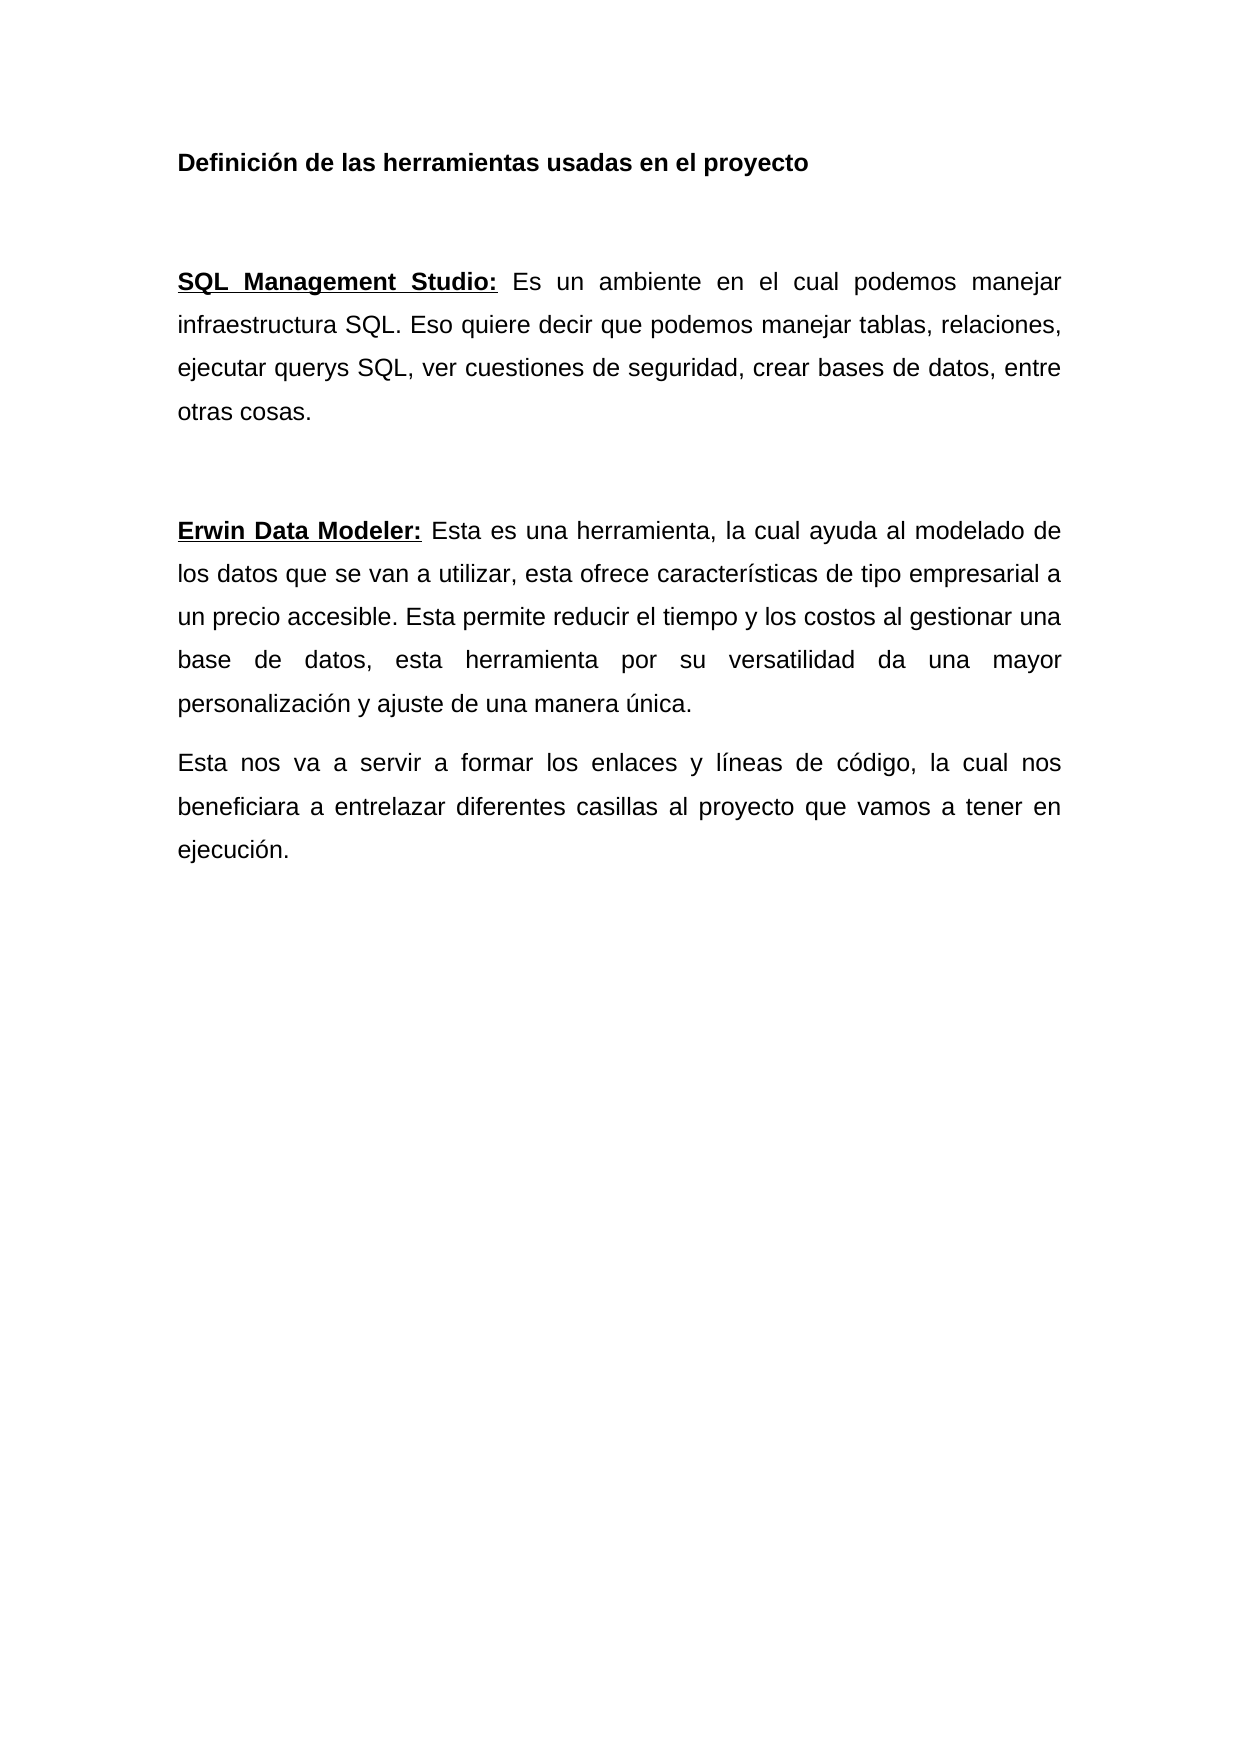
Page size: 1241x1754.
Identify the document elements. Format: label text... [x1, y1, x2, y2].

text Definición de las herramientas usadas en el proyecto [177, 148, 1063, 176]
text Erwin Data Modeler: Esta es una herramienta, la cual ayuda al modelado de los datos que se van a utilizar, esta ofrece características de tipo empresarial a un precio accesible. Esta permite reducir el tiempo y los costos al gestionar una base de datos, esta herramienta por su versatilidad da una mayor personalización y ajuste de una manera única. [177, 516, 1063, 717]
text Esta nos va a servir a formar los enlaces y líneas de código, la cual nos beneficiara a entrelazar diferentes casillas al proyecto que vamos a tener en ejecución. [177, 748, 1063, 863]
text SQL Management Studio: Es un ambiente en el cual podemos manejar infraestructura SQL. Eso quiere decir que podemos manejar tablas, relaciones, ejecutar querys SQL, ver cuestiones de seguridad, crear bases de datos, entre otras cosas. [177, 267, 1063, 425]
